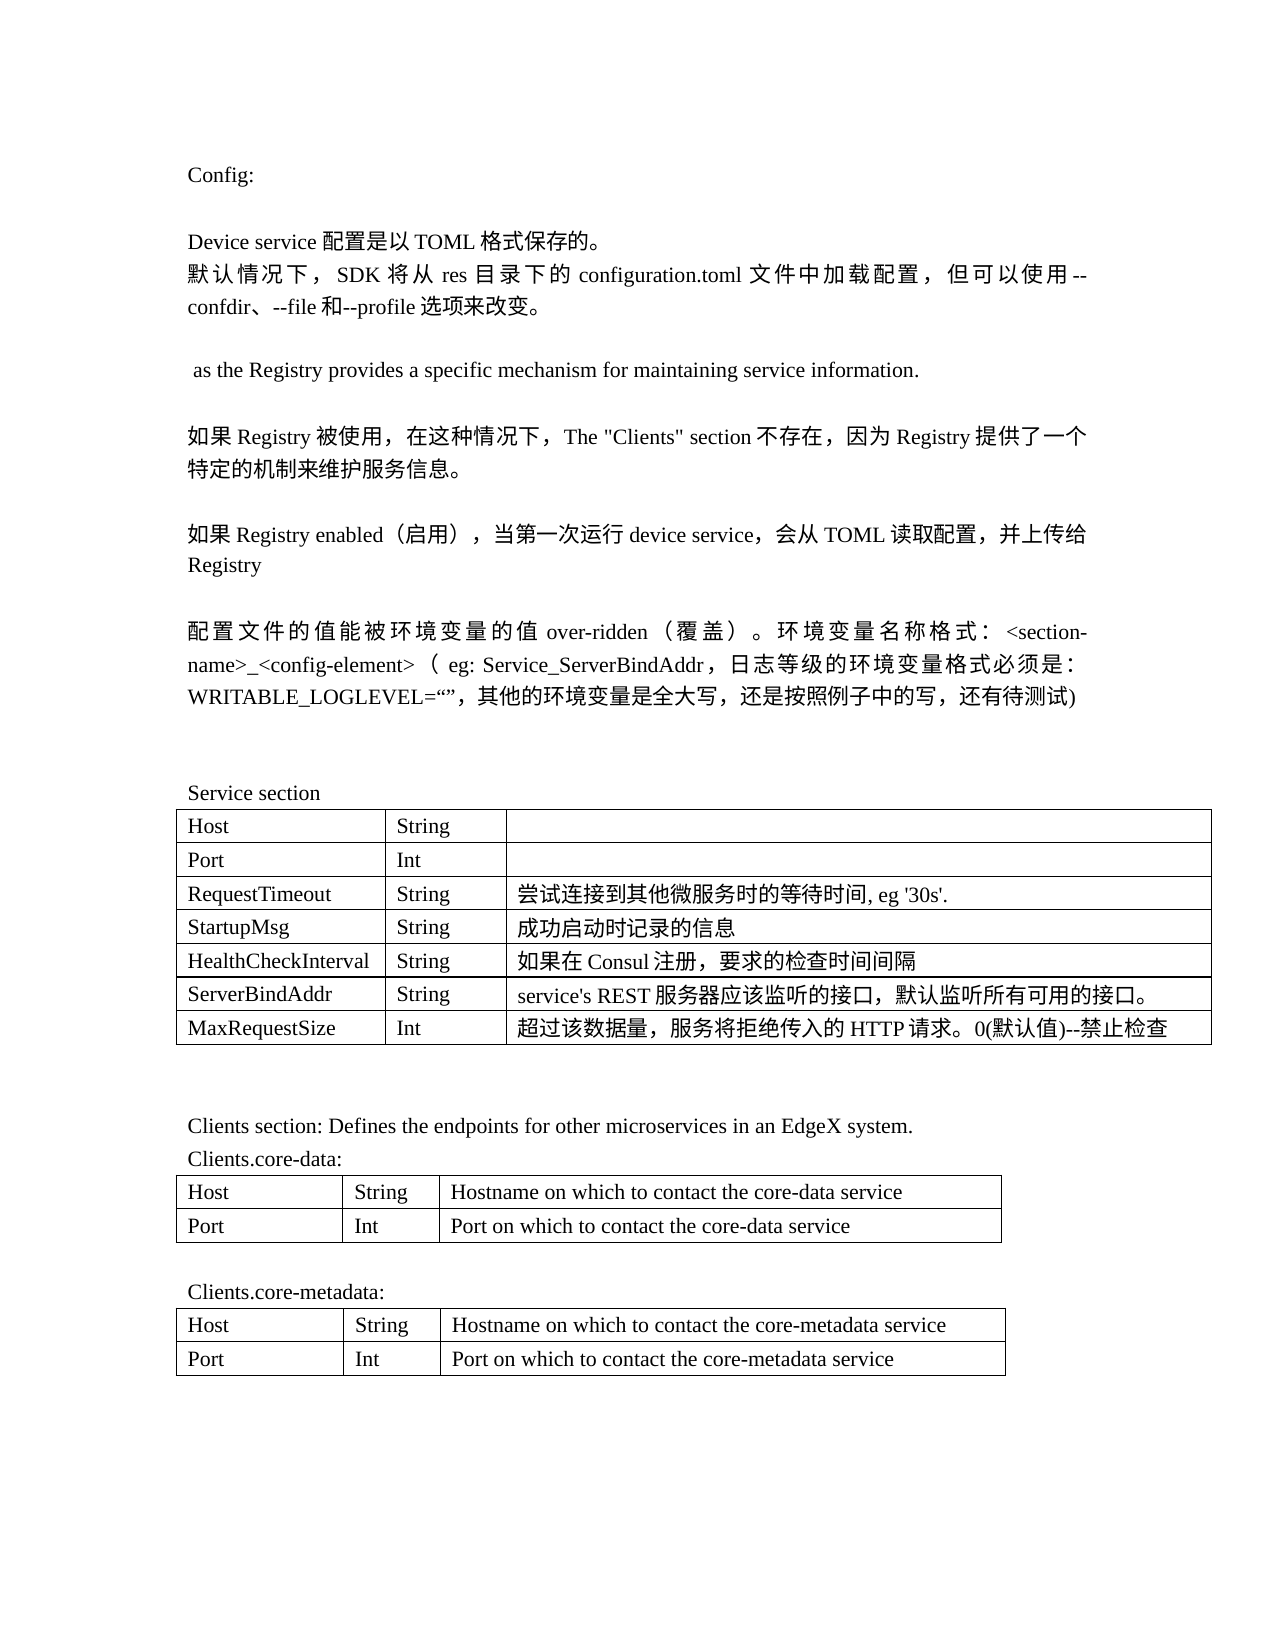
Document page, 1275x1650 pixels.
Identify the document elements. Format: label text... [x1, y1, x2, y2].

table_cell String [386, 978, 506, 1010]
table_header String [343, 1176, 439, 1208]
table_cell Int [343, 1209, 439, 1242]
table_cell StartupMsg [177, 910, 385, 943]
table_cell ServerBindAddr [177, 978, 385, 1010]
list Clients.core-metadata: [187, 1275, 1087, 1308]
list 如果Registry enabled（启用），当第一次运行device service，会从TOML读取配置，并上传给Registry [187, 516, 1087, 581]
table_cell RequestTimeout [177, 877, 385, 909]
table_cell Int [386, 1011, 506, 1043]
table_cell String [386, 877, 506, 909]
table_cell HealthCheckInterval [177, 944, 385, 976]
table_cell Int [386, 843, 506, 876]
table_header Hostname on which to contact the core-data service [440, 1176, 1001, 1208]
table_header Host [177, 1176, 342, 1208]
list Config: [187, 159, 1087, 191]
table_cell [507, 843, 1211, 876]
table_header Hostname on which to contact the core-metadata service [441, 1309, 1005, 1341]
table_cell 成功启动时记录的信息 [507, 910, 1211, 943]
table_cell Port [177, 843, 385, 876]
table_header Host [177, 810, 385, 842]
table_cell 超过该数据量，服务将拒绝传入的HTTP请求。0(默认值)--禁止检查 [507, 1011, 1211, 1043]
table_cell Port on which to contact the core-data service [440, 1209, 1001, 1242]
table_header [507, 810, 1211, 842]
table_cell Int [344, 1342, 440, 1375]
list Service section [187, 776, 1087, 809]
list 如果Registry被使用，在这种情况下，The "Clients" section不存在，因为Registry提供了一个特定的机制来维护服务信息。 [187, 419, 1087, 484]
table_cell MaxRequestSize [177, 1011, 385, 1043]
table_cell String [386, 944, 506, 976]
table_header String [344, 1309, 440, 1341]
list Clients section: Defines the endpoints for other microservices in an EdgeX system. [187, 1109, 1087, 1142]
table_header String [386, 810, 506, 842]
list Device service 配置是以TOML格式保存的。 [187, 224, 1087, 256]
table_cell 如果在Consul注册，要求的检查时间间隔 [507, 944, 1211, 976]
list 默认情况下，SDK将从res目录下的configuration.toml文件中加载配置，但可以使用--confdir、--file和--profile选项来改变。 [187, 256, 1087, 321]
table_cell 尝试连接到其他微服务时的等待时间, eg '30s'. [507, 877, 1211, 909]
table_cell service's REST服务器应该监听的接口，默认监听所有可用的接口。 [507, 978, 1211, 1010]
list Clients.core-data: [187, 1142, 1087, 1174]
table_header Host [177, 1309, 343, 1341]
table_cell Port [177, 1209, 342, 1242]
list as the Registry provides a specific mechanism for maintaining service information. [187, 354, 1087, 386]
table_cell Port [177, 1342, 343, 1375]
table_cell String [386, 910, 506, 943]
list 配置文件的值能被环境变量的值over-ridden（覆盖）。环境变量名称格式：<section-name>_<config-element>（ eg: Service_ServerBindAddr，日志等级的环境变量格式必须是：WRITABLE_LOGLEVEL=“”，其他的环境变量是全大写，还是按照例子中的写，还有待测试) [187, 614, 1087, 711]
table_cell Port on which to contact the core-metadata service [441, 1342, 1005, 1375]
